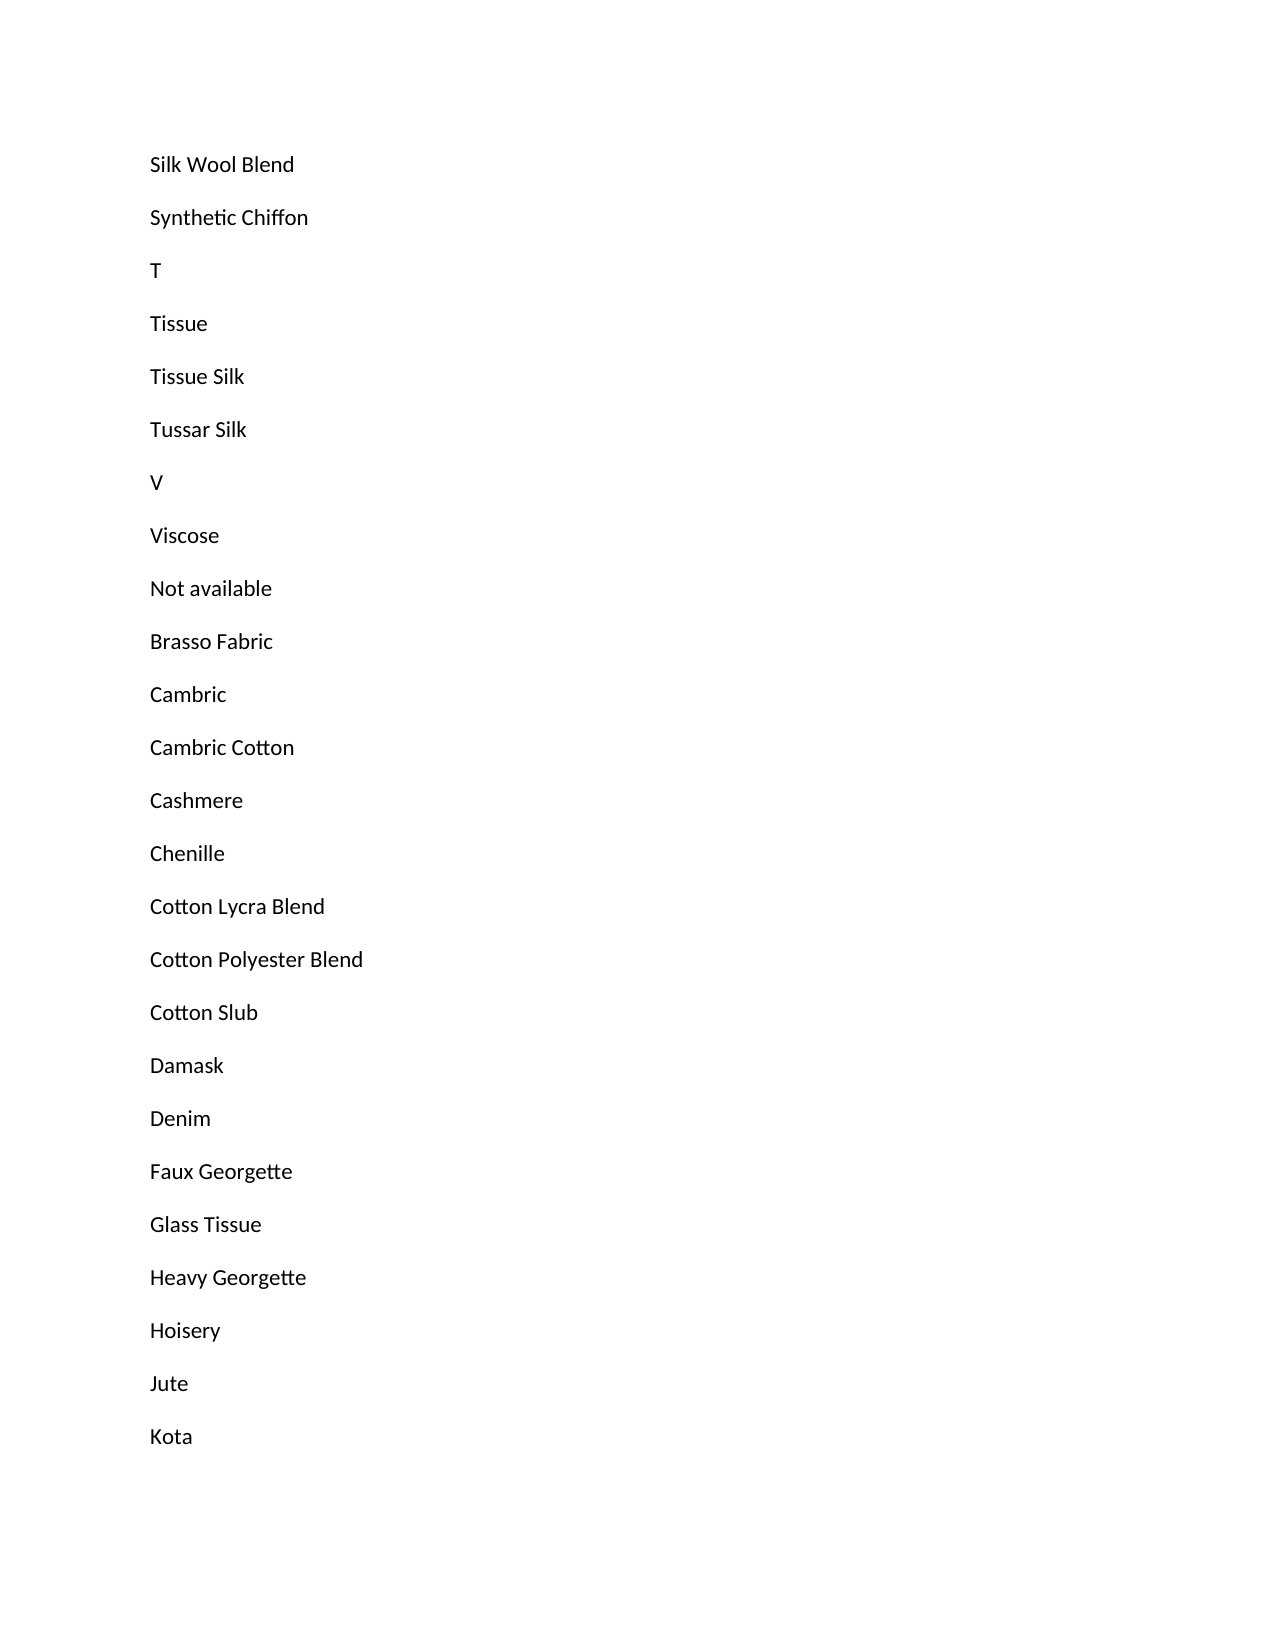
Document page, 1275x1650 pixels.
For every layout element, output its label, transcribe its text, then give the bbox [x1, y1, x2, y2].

text Chenille [150, 839, 1125, 867]
text V [150, 468, 1125, 496]
text Glass Tissue [150, 1210, 1125, 1238]
text Kota [150, 1422, 1125, 1451]
text Heavy Georgette [150, 1263, 1125, 1291]
text Cashmere [150, 786, 1125, 814]
text Jute [150, 1369, 1125, 1397]
text Faux Georgette [150, 1157, 1125, 1185]
text Tissue [150, 309, 1125, 337]
text Cambric Cotton [150, 733, 1125, 761]
text Silk Wool Blend [150, 150, 1125, 178]
text Cotton Lycra Blend [150, 892, 1125, 920]
text Tussar Silk [150, 415, 1125, 443]
text Tissue Silk [150, 362, 1125, 390]
text Cambric [150, 680, 1125, 708]
text T [150, 256, 1125, 284]
text Cotton Slub [150, 998, 1125, 1026]
text Damask [150, 1051, 1125, 1079]
text Hoisery [150, 1316, 1125, 1344]
text Viscose [150, 521, 1125, 549]
text Brasso Fabric [150, 627, 1125, 655]
text Synthetic Chiffon [150, 203, 1125, 231]
text Not available [150, 574, 1125, 602]
text Cotton Polyester Blend [150, 945, 1125, 973]
text Denim [150, 1104, 1125, 1132]
